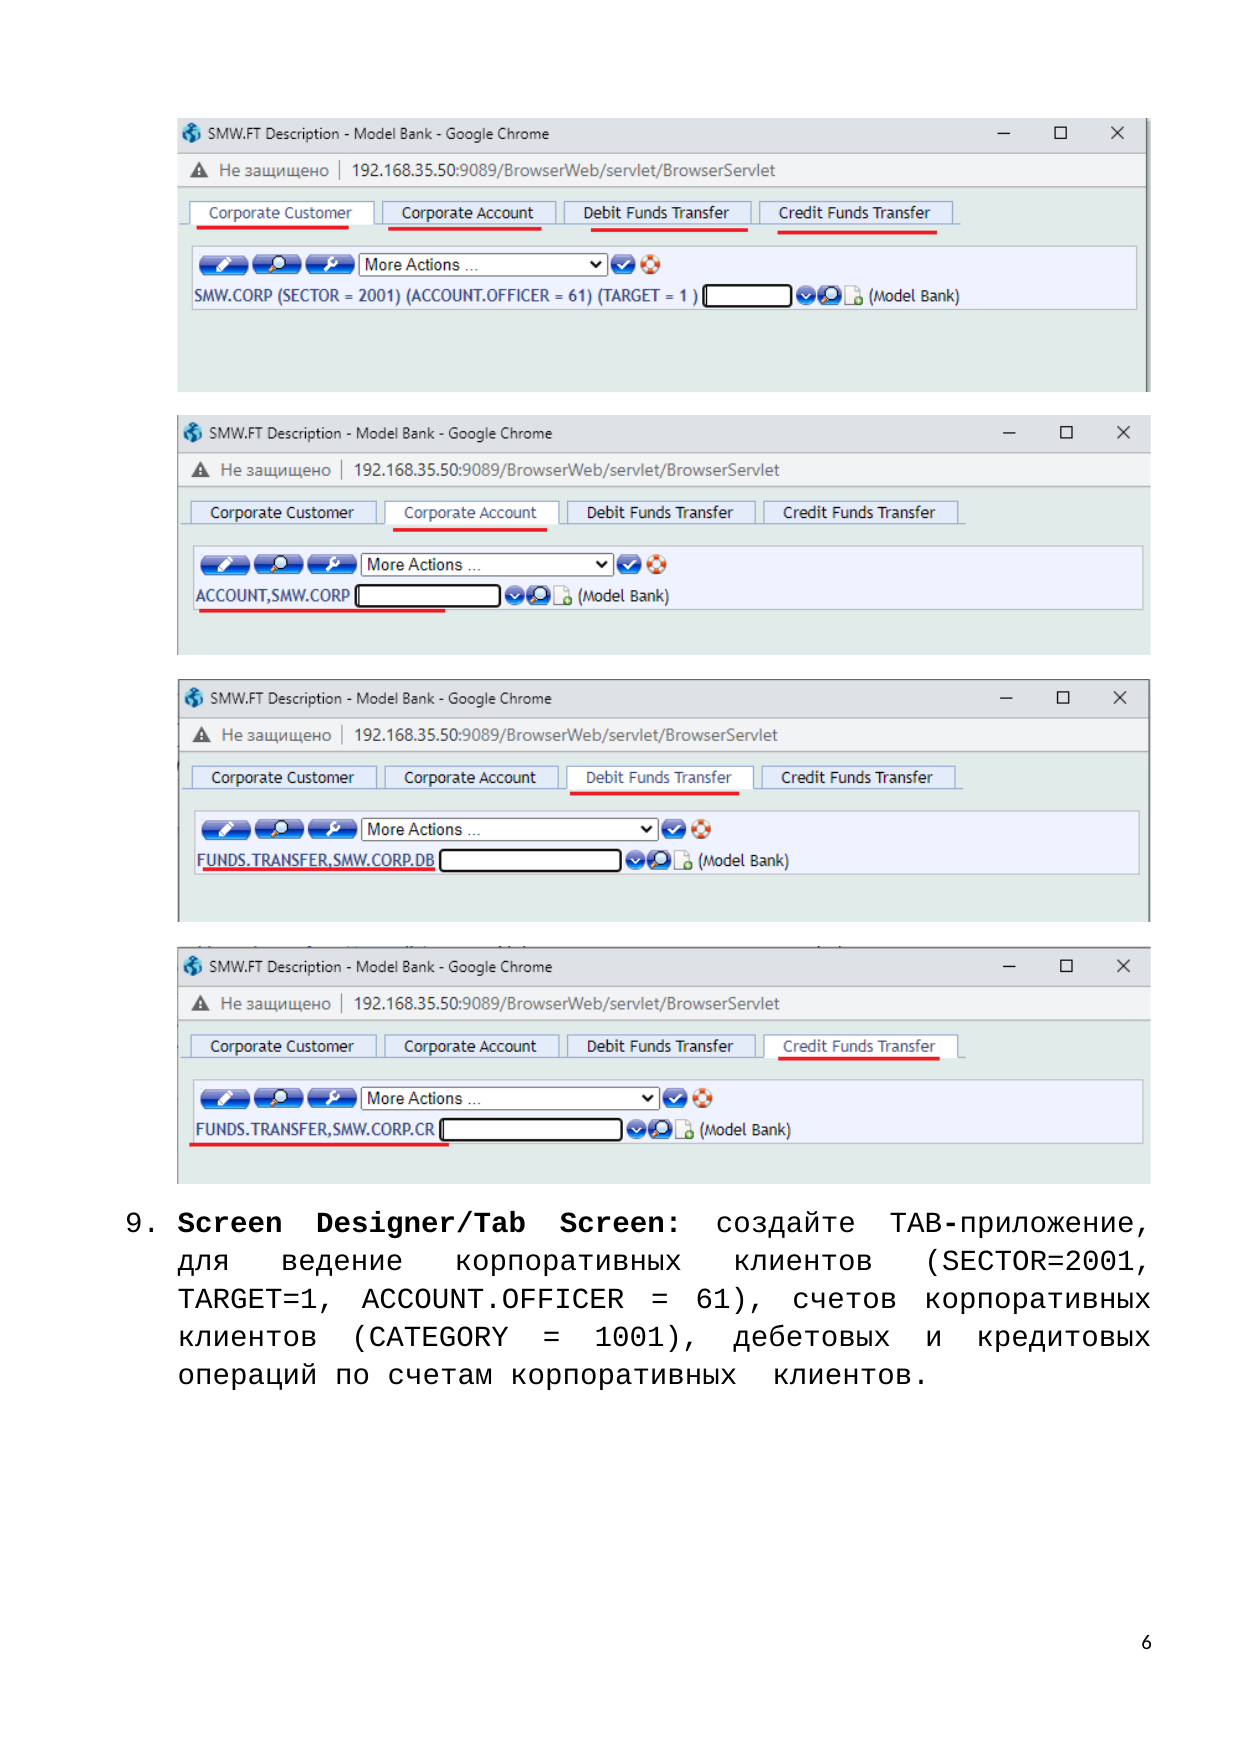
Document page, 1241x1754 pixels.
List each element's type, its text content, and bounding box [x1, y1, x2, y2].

picture [177, 118, 1151, 392]
list Screen Designer/Tab Screen: создайте TAB-приложение, для ведение корпоративных клиентов (SECTOR=2001, TARGET=1, ACCOUNT.OFFICER = 61), счетов корпоративных клиентов (CATEGORY = 1001), дебетовых и кредитовых операций по счетам корпоративных клиентов. [177, 1208, 1152, 1393]
picture [177, 946, 1151, 1184]
picture [177, 679, 1151, 922]
picture [177, 415, 1151, 655]
